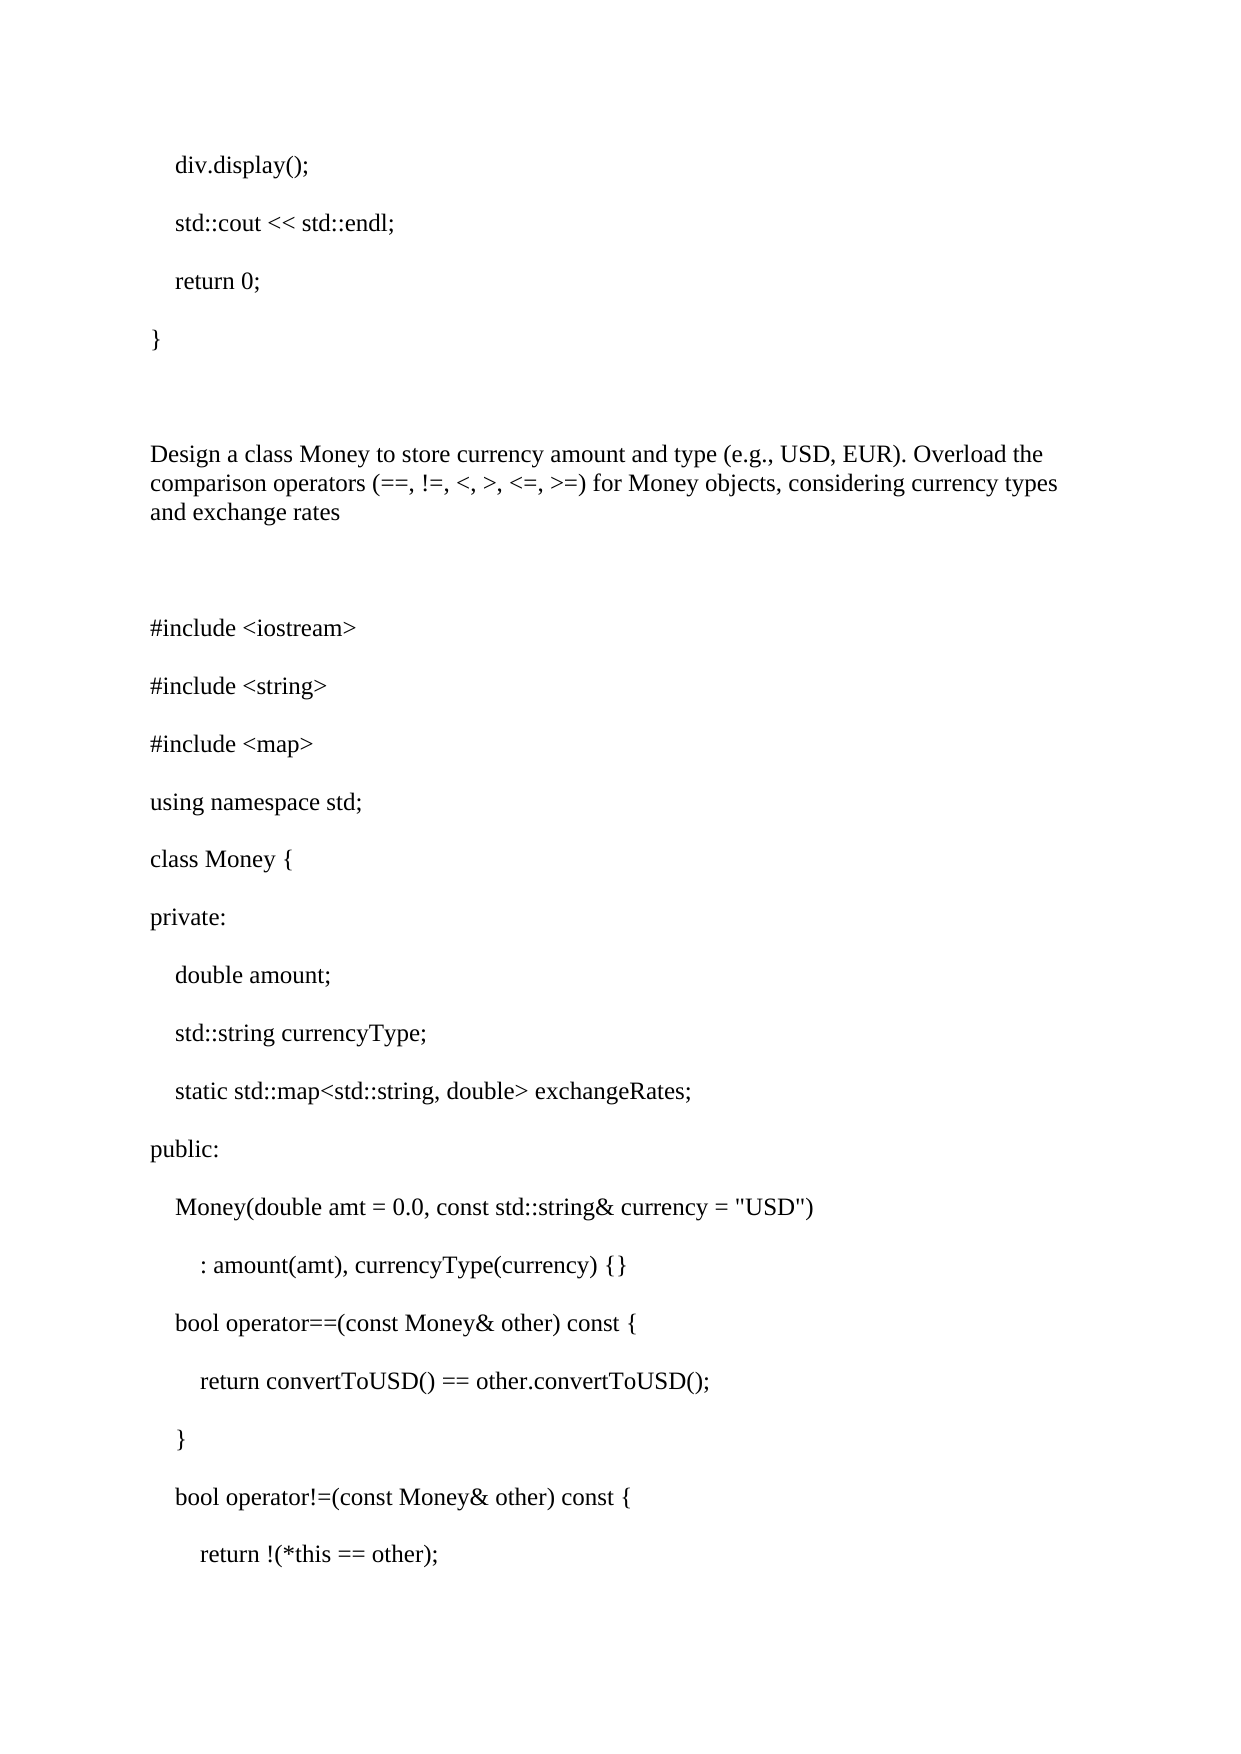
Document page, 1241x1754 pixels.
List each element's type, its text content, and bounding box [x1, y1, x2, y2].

text #include <iostream> [150, 613, 1090, 642]
text Money(double amt = 0.0, const std::string& currency = "USD") [150, 1192, 1090, 1221]
text using namespace std; [150, 787, 1090, 815]
text Design a class Money to store currency amount and type (e.g., USD, EUR). Overload the comparison operators (==, !=, <, >, <=, >=) for Money objects, considering currency types and exchange rates [150, 439, 1090, 526]
text double amount; [150, 960, 1090, 989]
text div.display(); [150, 150, 1090, 179]
text } [150, 324, 1090, 352]
text class Money { [150, 844, 1090, 873]
text return !(*this == other); [150, 1539, 1090, 1568]
text static std::map<std::string, double> exchangeRates; [150, 1076, 1090, 1105]
text bool operator!=(const Money& other) const { [150, 1482, 1090, 1510]
text public: [150, 1134, 1090, 1163]
text std::string currencyType; [150, 1018, 1090, 1047]
text return 0; [150, 266, 1090, 294]
text #include <string> [150, 671, 1090, 699]
text return convertToUSD() == other.convertToUSD(); [150, 1366, 1090, 1394]
text private: [150, 902, 1090, 931]
text } [150, 1424, 1090, 1452]
text : amount(amt), currencyType(currency) {} [150, 1250, 1090, 1279]
text #include <map> [150, 729, 1090, 757]
text bool operator==(const Money& other) const { [150, 1308, 1090, 1337]
text std::cout << std::endl; [150, 208, 1090, 237]
